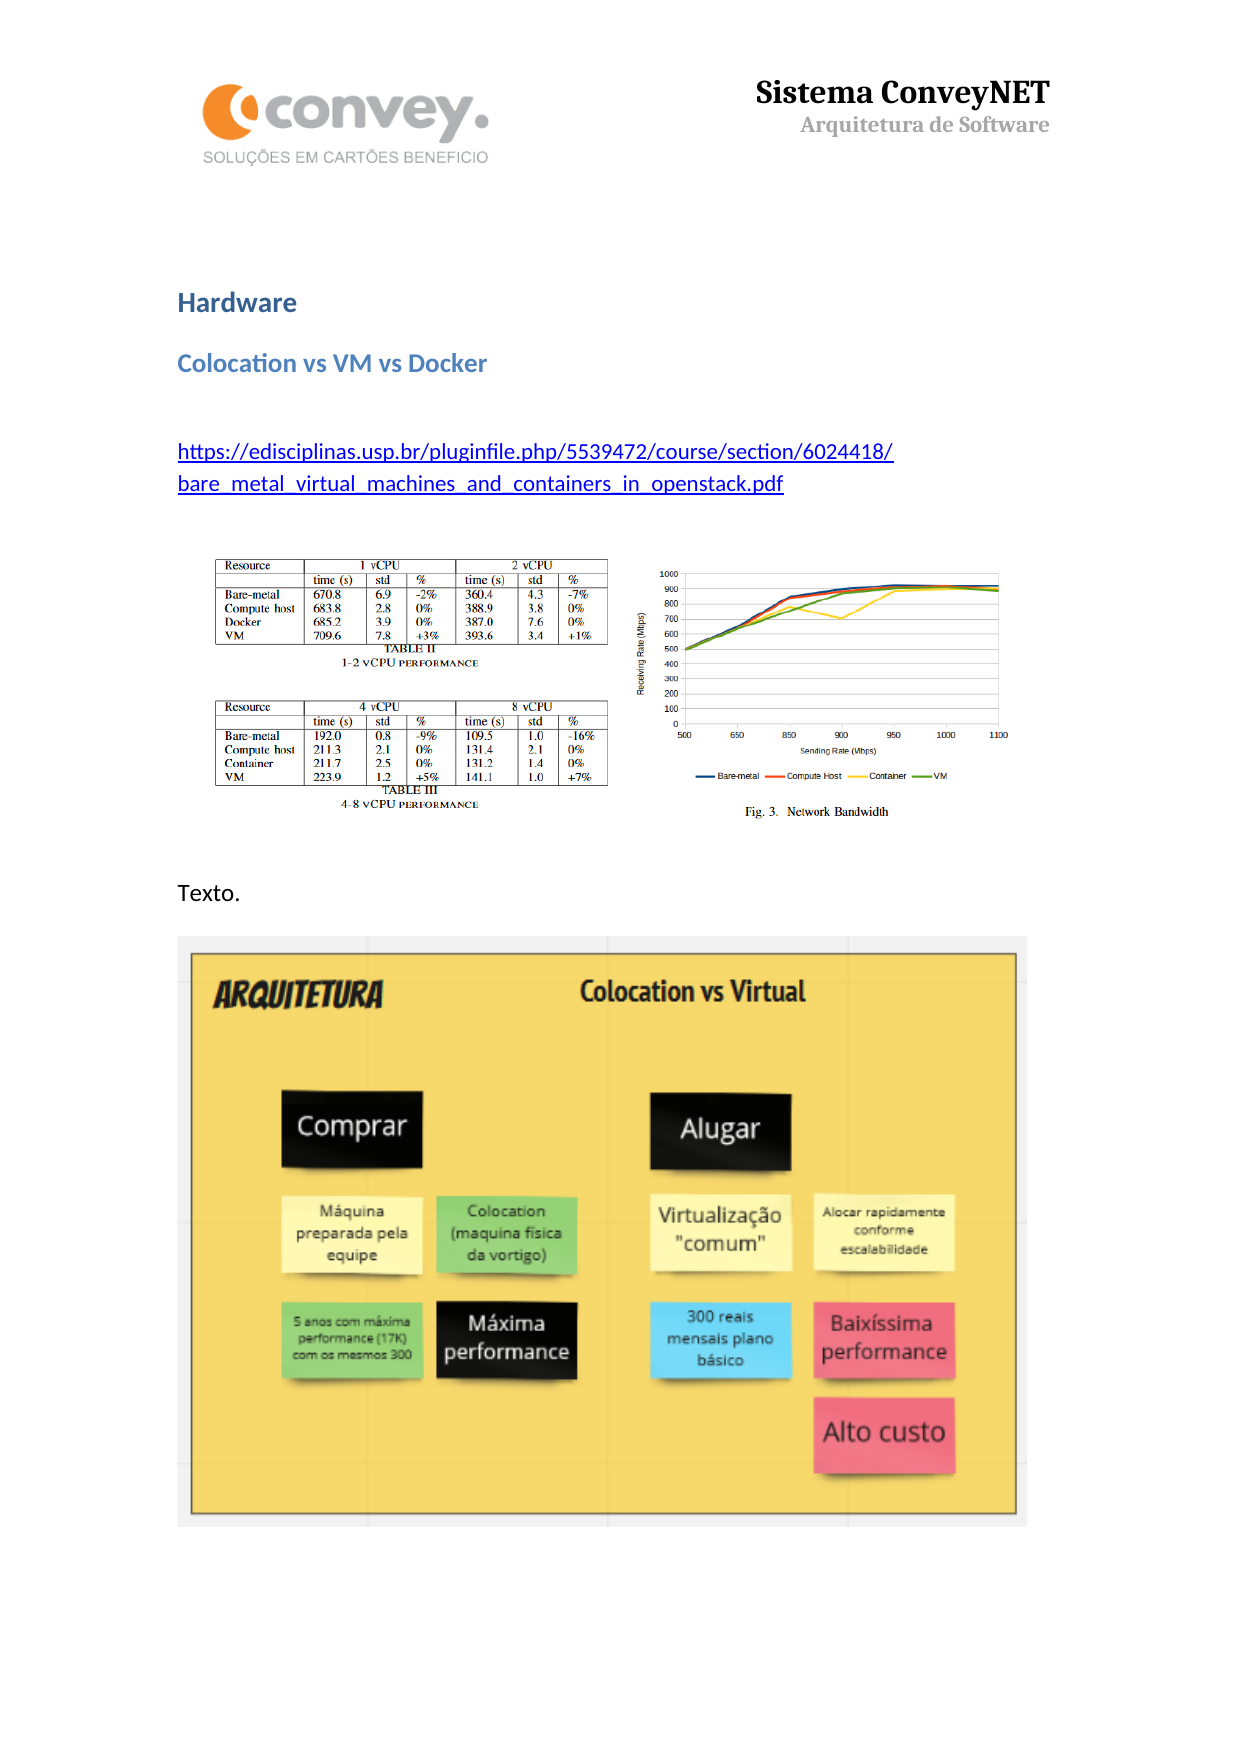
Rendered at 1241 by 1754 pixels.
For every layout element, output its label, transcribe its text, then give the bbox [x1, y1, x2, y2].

subtitle Colocation vs VM vs Docker [177, 346, 1050, 379]
text https://edisciplinas.usp.br/pluginfile.php/5539472/course/section/6024418/bare_metal_virtual_machines_and_containers_in_openstack.pdf [177, 437, 1050, 497]
picture [177, 73, 515, 178]
subtitle Hardware [177, 284, 1050, 320]
text Texto. [177, 877, 1050, 907]
picture [177, 936, 1028, 1527]
picture [177, 522, 1050, 844]
